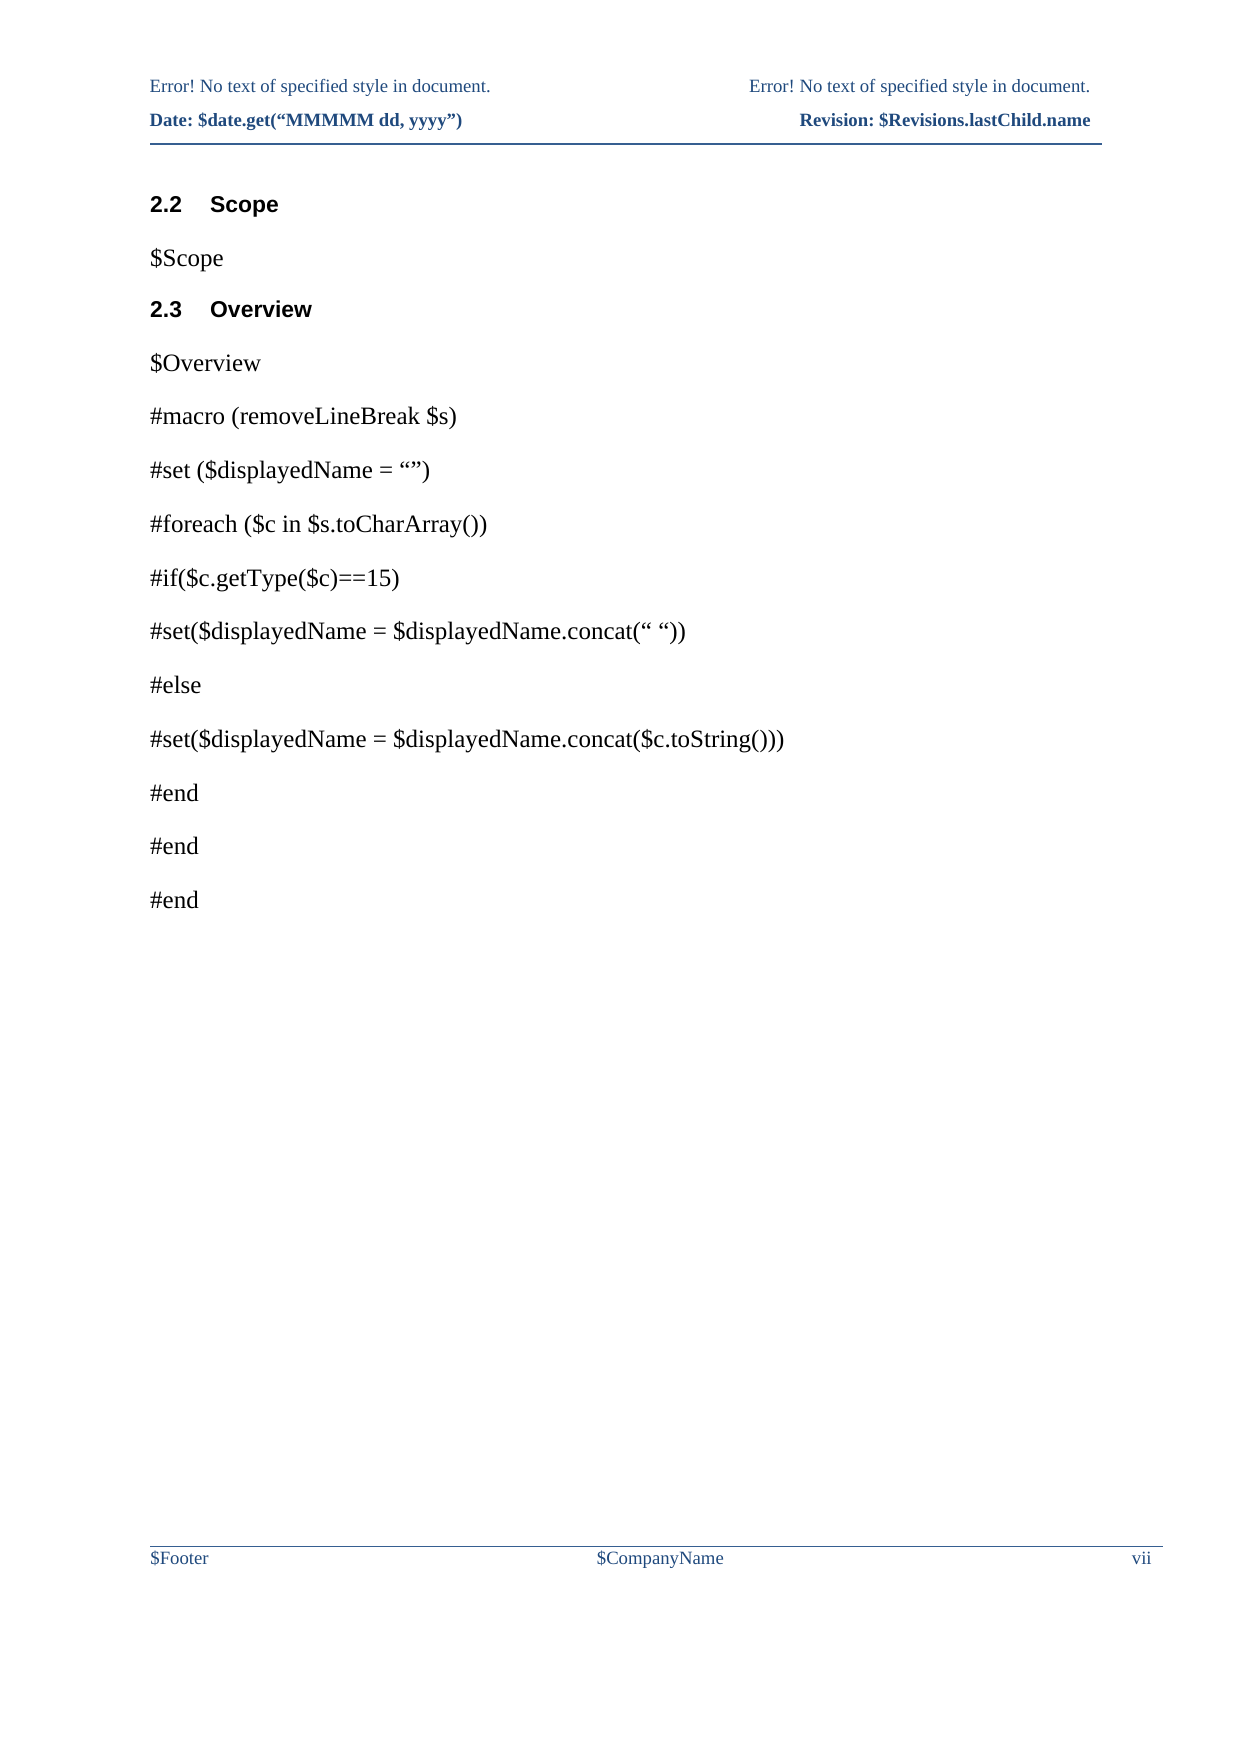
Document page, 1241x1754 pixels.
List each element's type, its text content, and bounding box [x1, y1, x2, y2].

text $Scope [150, 243, 1152, 271]
text #set($displayedName = $displayedName.concat($c.toString())) [150, 724, 1152, 753]
text #else [150, 670, 1152, 699]
text #set ($displayedName = “”) [150, 455, 1152, 484]
subtitle Overview [150, 296, 1152, 323]
text #end [150, 831, 1152, 860]
text $Overview [150, 348, 1152, 376]
text #macro (removeLineBreak $s) [150, 401, 1152, 430]
text #foreach ($c in $s.toCharArray()) [150, 509, 1152, 538]
text #set($displayedName = $displayedName.concat(“ “)) [150, 616, 1152, 645]
text #end [150, 885, 1152, 914]
subtitle Scope [150, 191, 1152, 218]
text #if($c.getType($c)==15) [150, 563, 1152, 591]
text #end [150, 778, 1152, 806]
